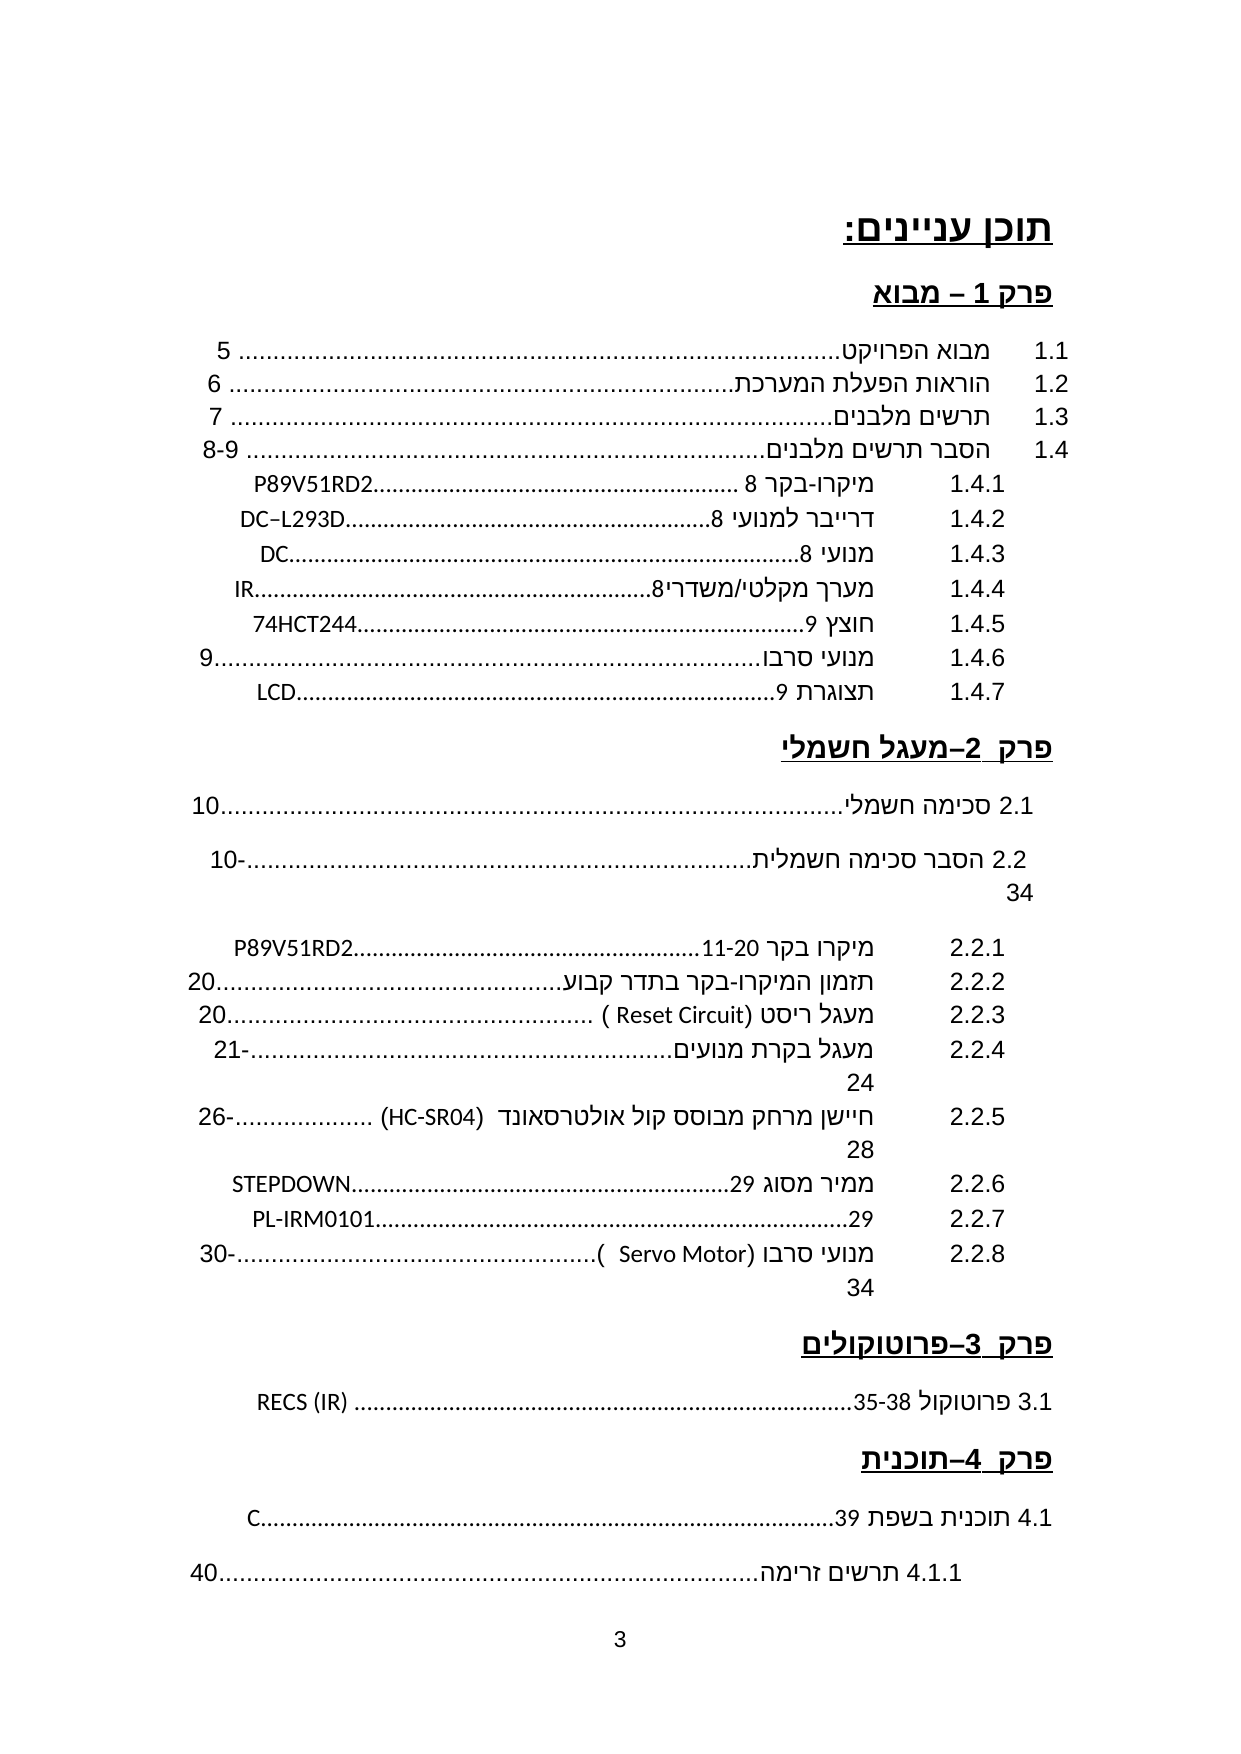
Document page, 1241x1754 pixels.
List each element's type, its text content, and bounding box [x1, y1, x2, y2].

list מנועי סרבו...............................................................................9 [187, 643, 949, 671]
text 2.2 הסבר סכימה חשמלית.........................................................................10-34 [187, 845, 1034, 907]
list מערך מקלטי/משדריIR...............................................................8 [187, 573, 949, 603]
list PL-IRM0101...........................................................................29 [187, 1203, 949, 1234]
list הסבר תרשים מלבנים........................................................................... 8-9 [187, 435, 1034, 463]
text 4.1.1 תרשים זרימה..............................................................................40 [187, 1558, 1053, 1586]
list מעגל בקרת מנועים.............................................................21-24 [187, 1035, 949, 1096]
list מנועי סרבו (Servo Motor )....................................................30-34 [187, 1238, 949, 1302]
list ממיר מסוג STEPDOWN............................................................29 [187, 1168, 949, 1199]
list תרשים מלבנים....................................................................................... 7 [187, 402, 1034, 430]
list תזמון המיקרו-בקר בתדר קבוע..................................................20 [187, 967, 949, 995]
list מנועי DC.................................................................................8 [187, 538, 949, 568]
text פרק 4–תוכנית [187, 1442, 1053, 1476]
text תוכן עניינים: [187, 206, 1053, 249]
text 2.1 סכימה חשמלי..........................................................................................10 [187, 791, 1034, 820]
text פרק 3–פרוטוקולים [187, 1327, 1053, 1361]
text פרק 2–מעגל חשמלי [187, 732, 1053, 765]
list מיקרו-בקר P89V51RD2.......................................................... 8 [187, 468, 949, 498]
list תצוגרת LCD............................................................................9 [187, 676, 949, 706]
list חיישן מרחק מבוסס קול אולטרסאונד (HC-SR04) ....................26-28 [187, 1101, 949, 1164]
text 3.1 פרוטוקול RECS (IR) ...............................................................................35-38 [187, 1387, 1053, 1417]
list הוראות הפעלת המערכת......................................................................... 6 [187, 369, 1034, 397]
list מיקרו בקר P89V51RD2.......................................................11-20 [187, 932, 949, 962]
list מעגל ריסט (Reset Circuit ) .....................................................20 [187, 1000, 949, 1030]
list מבוא הפרויקט....................................................................................... 5 [187, 336, 1034, 364]
list דרייבר למנועי DC–L293D..........................................................8 [187, 503, 949, 533]
text פרק 1 – מבוא [187, 276, 1053, 310]
list חוצץ 74HCT244.......................................................................9 [187, 608, 949, 638]
text 4.1 תוכנית בשפת C...........................................................................................39 [187, 1502, 1053, 1532]
